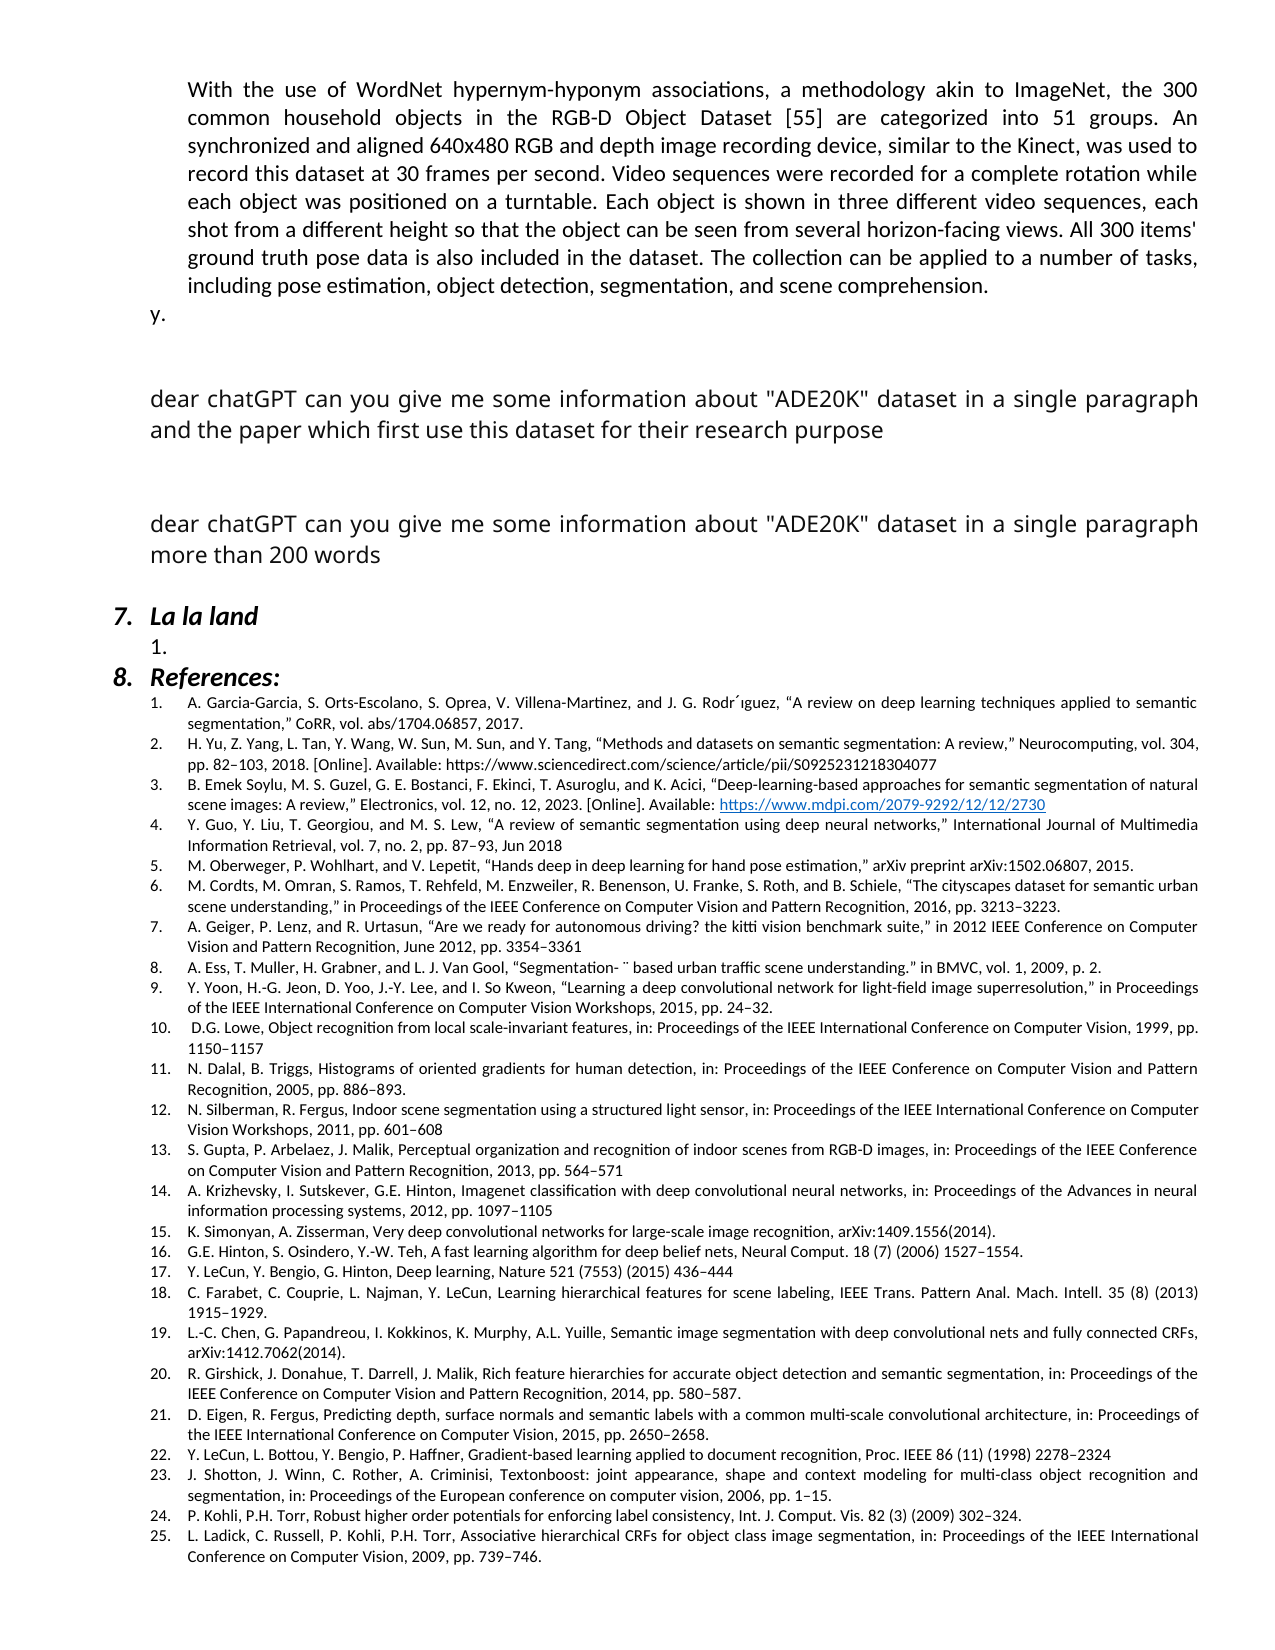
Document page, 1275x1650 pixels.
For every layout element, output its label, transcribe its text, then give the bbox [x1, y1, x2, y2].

list H. Yu, Z. Yang, L. Tan, Y. Wang, W. Sun, M. Sun, and Y. Tang, “Methods and datasets on semantic segmentation: A review,” Neurocomputing, vol. 304, pp. 82–103, 2018. [Online]. Available: https://www.sciencedirect.com/science/article/pii/S0925231218304077 [150, 733, 1200, 774]
list S. Gupta, P. Arbelaez, J. Malik, Perceptual organization and recognition of indoor scenes from RGB-D images, in: Proceedings of the IEEE Conference on Computer Vision and Pattern Recognition, 2013, pp. 564–571 [150, 1140, 1200, 1180]
list J. Shotton, J. Winn, C. Rother, A. Criminisi, Textonboost: joint appearance, shape and context modeling for multi-class object recognition and segmentation, in: Proceedings of the European conference on computer vision, 2006, pp. 1–15. [150, 1465, 1200, 1505]
list P. Kohli, P.H. Torr, Robust higher order potentials for enforcing label consistency, Int. J. Comput. Vis. 82 (3) (2009) 302–324. [150, 1505, 1200, 1526]
list A. Ess, T. Muller, H. Grabner, and L. J. Van Gool, “Segmentation- ¨ based urban traffic scene understanding.” in BMVC, vol. 1, 2009, p. 2. [150, 957, 1200, 977]
list Y. LeCun, Y. Bengio, G. Hinton, Deep learning, Nature 521 (7553) (2015) 436–444 [150, 1262, 1200, 1282]
list N. Dalal, B. Triggs, Histograms of oriented gradients for human detection, in: Proceedings of the IEEE Conference on Computer Vision and Pattern Recognition, 2005, pp. 886–893. [150, 1058, 1200, 1099]
list La la land [112, 599, 1200, 632]
list dear chatGPT can you give me some information about "ADE20K" dataset in a single paragraph and the paper which first use this dataset for their research purpose [150, 383, 1200, 446]
list D.G. Lowe, Object recognition from local scale-invariant features, in: Proceedings of the IEEE International Conference on Computer Vision, 1999, pp. 1150–1157 [150, 1018, 1200, 1058]
list A. Garcia-Garcia, S. Orts-Escolano, S. Oprea, V. Villena-Martinez, and J. G. Rodr ́ıguez, “A review on deep learning techniques applied to semantic segmentation,” CoRR, vol. abs/1704.06857, 2017. [150, 693, 1200, 733]
list Y. LeCun, L. Bottou, Y. Bengio, P. Haffner, Gradient-based learning applied to document recognition, Proc. IEEE 86 (11) (1998) 2278–2324 [150, 1444, 1200, 1465]
list M. Oberweger, P. Wohlhart, and V. Lepetit, “Hands deep in deep learning for hand pose estimation,” arXiv preprint arXiv:1502.06807, 2015. [150, 855, 1200, 876]
list K. Simonyan, A. Zisserman, Very deep convolutional networks for large-scale image recognition, arXiv:1409.1556(2014). [150, 1221, 1200, 1241]
list Y. Guo, Y. Liu, T. Georgiou, and M. S. Lew, “A review of semantic segmentation using deep neural networks,” International Journal of Multimedia Information Retrieval, vol. 7, no. 2, pp. 87–93, Jun 2018 [150, 815, 1200, 855]
list D. Eigen, R. Fergus, Predicting depth, surface normals and semantic labels with a common multi-scale convolutional architecture, in: Proceedings of the IEEE International Conference on Computer Vision, 2015, pp. 2650–2658. [150, 1404, 1200, 1444]
list G.E. Hinton, S. Osindero, Y.-W. Teh, A fast learning algorithm for deep belief nets, Neural Comput. 18 (7) (2006) 1527–1554. [150, 1241, 1200, 1262]
list L. Ladick, C. Russell, P. Kohli, P.H. Torr, Associative hierarchical CRFs for object class image segmentation, in: Proceedings of the IEEE International Conference on Computer Vision, 2009, pp. 739–746. [150, 1526, 1200, 1566]
list B. Emek Soylu, M. S. Guzel, G. E. Bostanci, F. Ekinci, T. Asuroglu, and K. Acici, “Deep-learning-based approaches for semantic segmentation of natural scene images: A review,” Electronics, vol. 12, no. 12, 2023. [Online]. Available: https://www.mdpi.com/2079-9292/12/12/2730 [150, 774, 1200, 815]
list R. Girshick, J. Donahue, T. Darrell, J. Malik, Rich feature hierarchies for accurate object detection and semantic segmentation, in: Proceedings of the IEEE Conference on Computer Vision and Pattern Recognition, 2014, pp. 580–587. [150, 1363, 1200, 1404]
list N. Silberman, R. Fergus, Indoor scene segmentation using a structured light sensor, in: Proceedings of the IEEE International Conference on Computer Vision Workshops, 2011, pp. 601–608 [150, 1099, 1200, 1140]
list References: [112, 660, 1200, 693]
list C. Farabet, C. Couprie, L. Najman, Y. LeCun, Learning hierarchical features for scene labeling, IEEE Trans. Pattern Anal. Mach. Intell. 35 (8) (2013) 1915–1929. [150, 1282, 1200, 1322]
list Y. Yoon, H.-G. Jeon, D. Yoo, J.-Y. Lee, and I. So Kweon, “Learning a deep convolutional network for light-field image superresolution,” in Proceedings of the IEEE International Conference on Computer Vision Workshops, 2015, pp. 24–32. [150, 977, 1200, 1018]
list L.-C. Chen, G. Papandreou, I. Kokkinos, K. Murphy, A.L. Yuille, Semantic image segmentation with deep convolutional nets and fully connected CRFs, arXiv:1412.7062(2014). [150, 1322, 1200, 1363]
list dear chatGPT can you give me some information about "ADE20K" dataset in a single paragraph more than 200 words [150, 508, 1200, 571]
list A. Geiger, P. Lenz, and R. Urtasun, “Are we ready for autonomous driving? the kitti vision benchmark suite,” in 2012 IEEE Conference on Computer Vision and Pattern Recognition, June 2012, pp. 3354–3361 [150, 916, 1200, 957]
list M. Cordts, M. Omran, S. Ramos, T. Rehfeld, M. Enzweiler, R. Benenson, U. Franke, S. Roth, and B. Schiele, “The cityscapes dataset for semantic urban scene understanding,” in Proceedings of the IEEE Conference on Computer Vision and Pattern Recognition, 2016, pp. 3213–3223. [150, 876, 1200, 916]
list With the use of WordNet hypernym-hyponym associations, a methodology akin to ImageNet, the 300 common household objects in the RGB-D Object Dataset [55] are categorized into 51 groups. An synchronized and aligned 640x480 RGB and depth image recording device, similar to the Kinect, was used to record this dataset at 30 frames per second. Video sequences were recorded for a complete rotation while each object was positioned on a turntable. Each object is shown in three different video sequences, each shot from a different height so that the object can be seen from several horizon-facing views. All 300 items' ground truth pose data is also included in the dataset. The collection can be applied to a number of tasks, including pose estimation, object detection, segmentation, and scene comprehension. [187, 75, 1200, 299]
list A. Krizhevsky, I. Sutskever, G.E. Hinton, Imagenet classification with deep convolutional neural networks, in: Proceedings of the Advances in neural information processing systems, 2012, pp. 1097–1105 [150, 1180, 1200, 1221]
